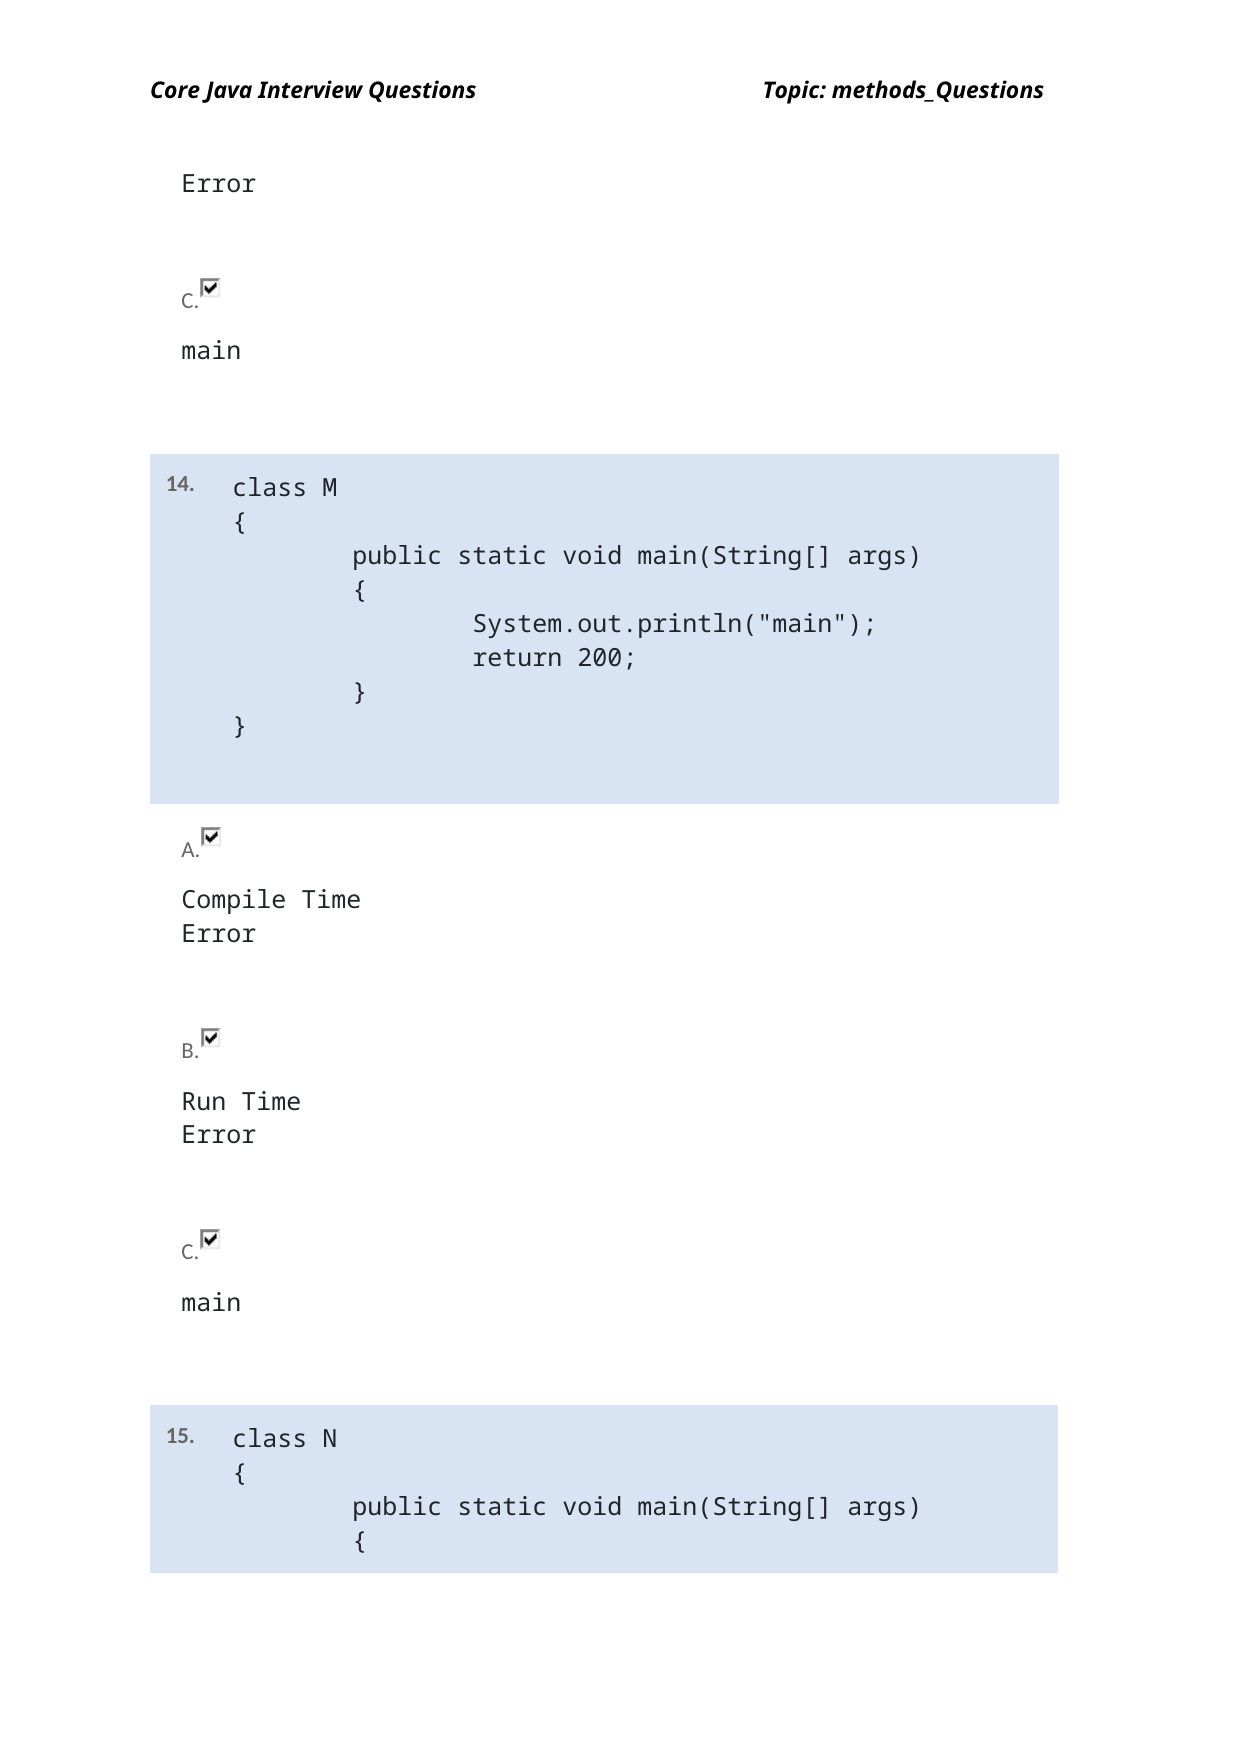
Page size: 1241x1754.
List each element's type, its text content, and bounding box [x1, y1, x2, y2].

table_cell [150, 150, 1090, 453]
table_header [216, 1405, 1058, 1573]
table_cell [150, 804, 1090, 1405]
table_cell 14. [150, 454, 216, 804]
table_header 15. [150, 1405, 216, 1573]
table_cell class M { public static void main(String[] args) { System.out.println("main"); return 200; } } [216, 454, 1059, 804]
